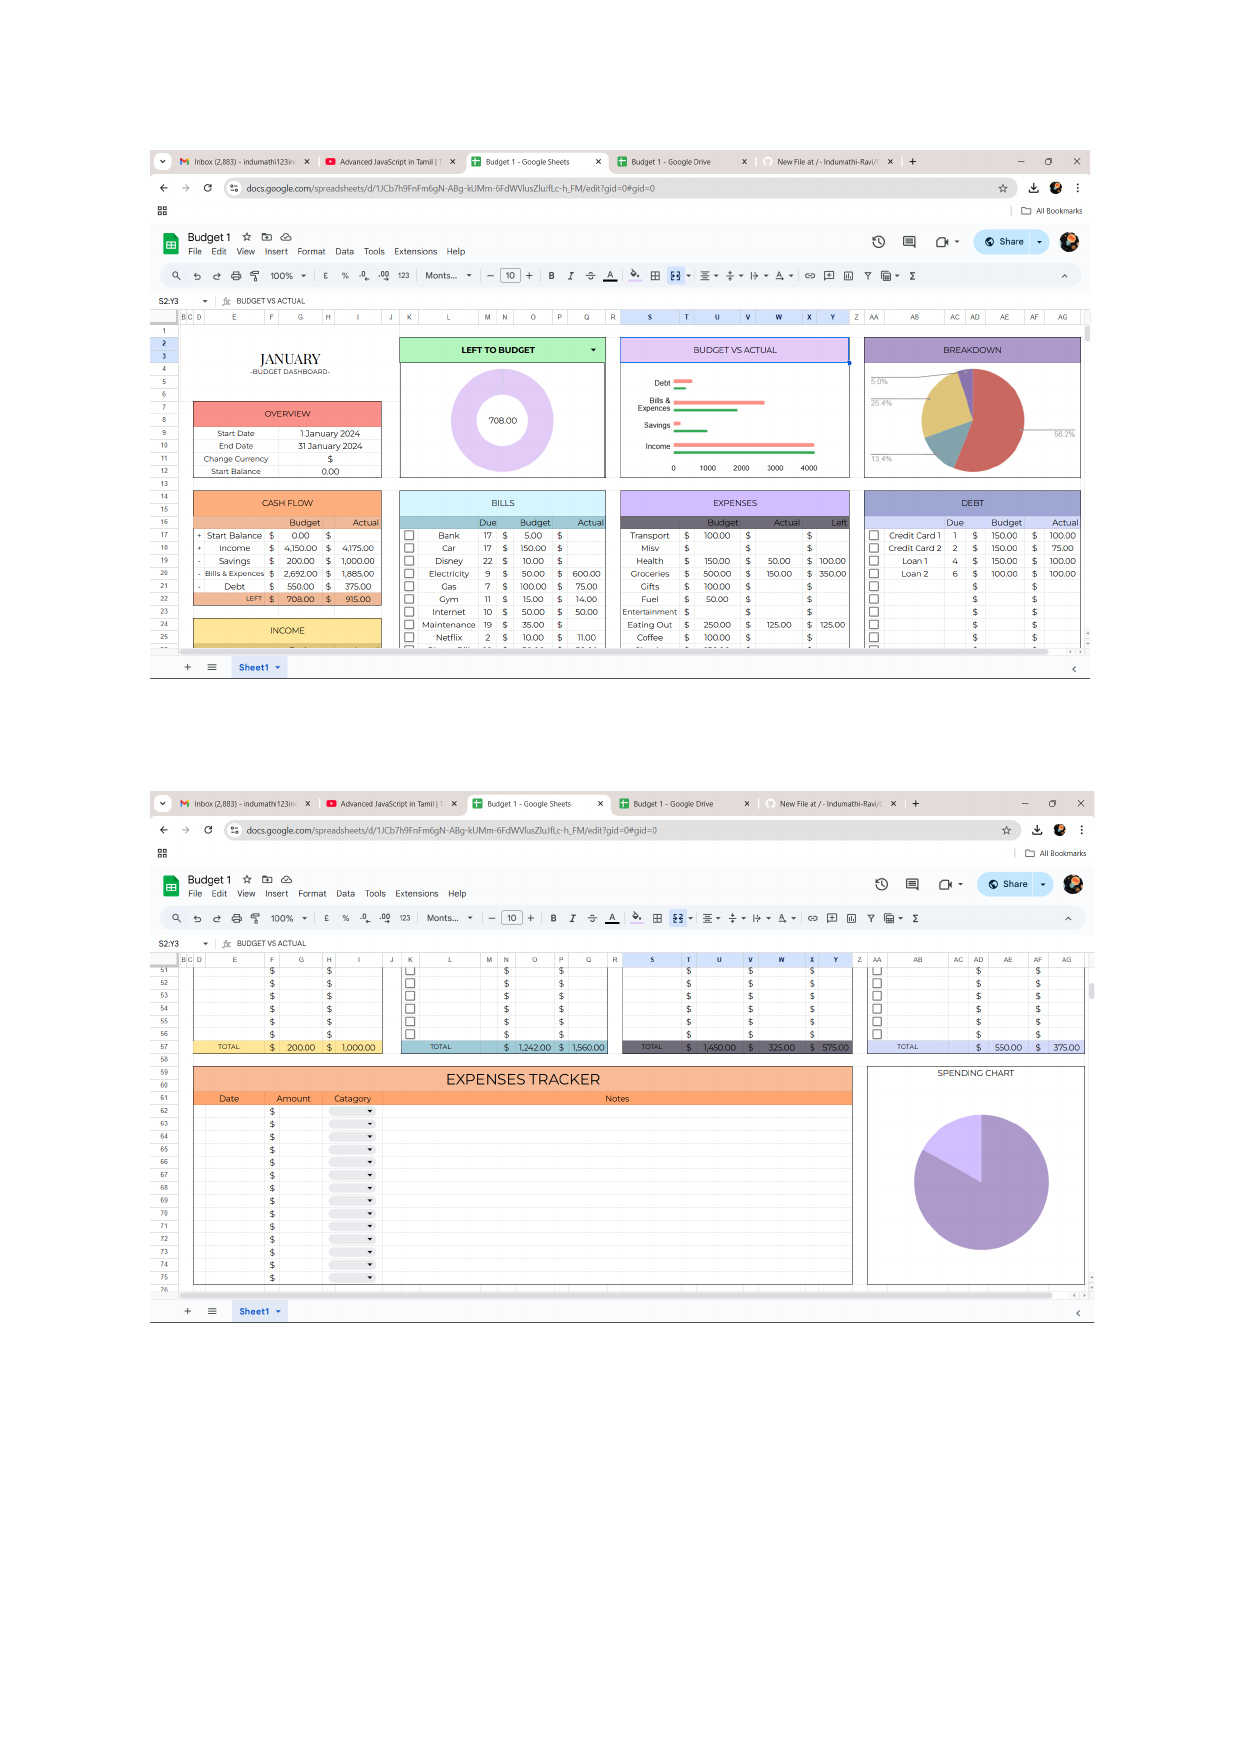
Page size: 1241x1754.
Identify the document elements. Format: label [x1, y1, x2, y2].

picture [150, 150, 1091, 679]
picture [150, 791, 1095, 1323]
